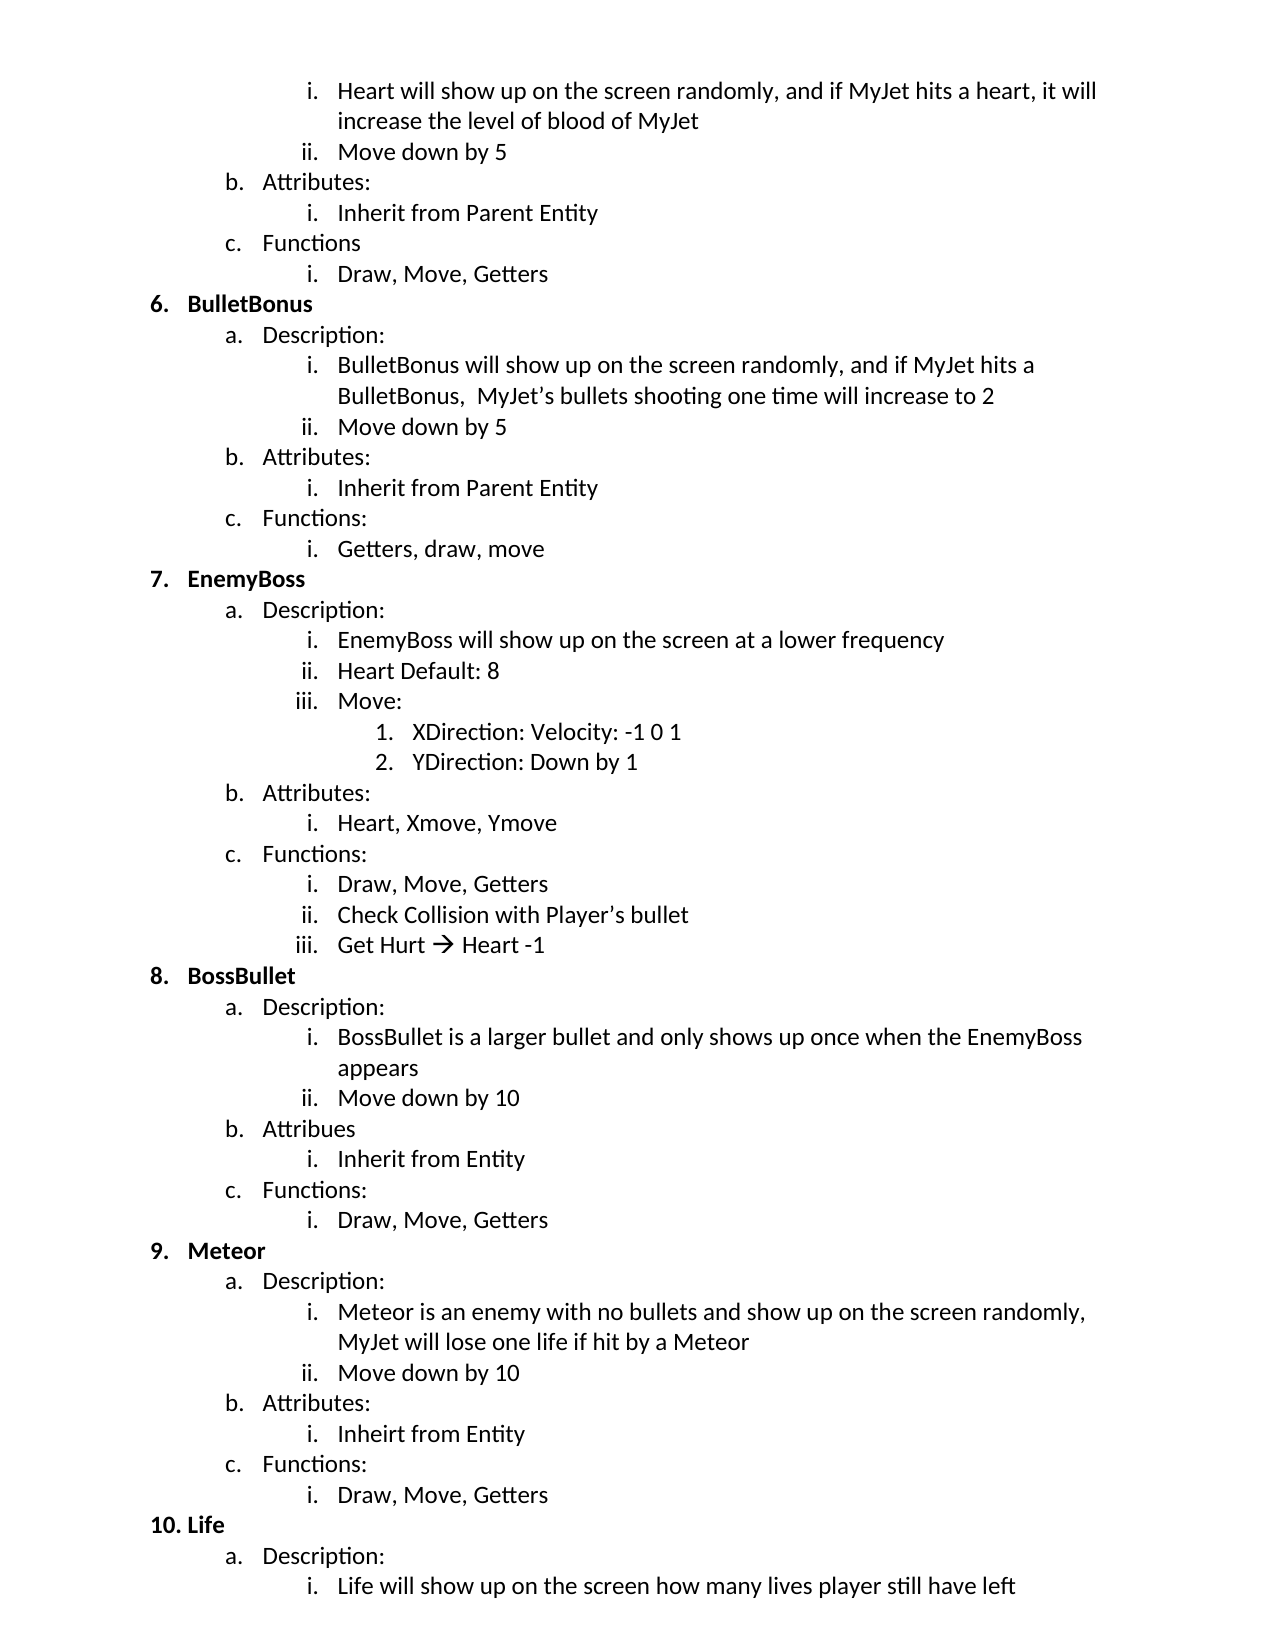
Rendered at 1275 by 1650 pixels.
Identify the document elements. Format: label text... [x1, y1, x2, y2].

list Functions: [225, 502, 1140, 533]
list Attributes: [225, 777, 1140, 807]
list Draw, Move, Getters [319, 1479, 1140, 1509]
list Attributes: [225, 441, 1140, 472]
list Functions [225, 228, 1140, 258]
list Description: [225, 319, 1140, 350]
list Move down by 5 [319, 411, 1140, 441]
list Move down by 10 [319, 1357, 1140, 1387]
list EnemyBoss [150, 563, 1140, 594]
list Description: [225, 594, 1140, 624]
list Attributes: [225, 1387, 1140, 1418]
list BossBullet is a larger bullet and only shows up once when the EnemyBoss appears [319, 1021, 1140, 1082]
list Functions: [225, 1174, 1140, 1204]
list Life [150, 1509, 1140, 1540]
list Heart will show up on the screen randomly, and if MyJet hits a heart, it will increase the level of blood of MyJet [319, 75, 1140, 136]
list Check Collision with Player’s bullet [319, 899, 1140, 929]
list XDirection: Velocity: -1 0 1 [375, 716, 1140, 746]
list Move down by 5 [319, 136, 1140, 167]
list Get Hurt Heart -1 [319, 929, 1140, 960]
list Meteor is an enemy with no bullets and show up on the screen randomly, MyJet will lose one life if hit by a Meteor [319, 1296, 1140, 1357]
list Description: [225, 991, 1140, 1021]
list Meteor [150, 1235, 1140, 1265]
list Inherit from Parent Entity [319, 197, 1140, 228]
list Description: [225, 1265, 1140, 1296]
list YDirection: Down by 1 [375, 746, 1140, 777]
list BulletBonus will show up on the screen randomly, and if MyJet hits a BulletBonus, MyJet’s bullets shooting one time will increase to 2 [319, 350, 1140, 411]
list EnemyBoss will show up on the screen at a lower frequency [319, 624, 1140, 655]
list Draw, Move, Getters [319, 868, 1140, 899]
list Draw, Move, Getters [319, 1204, 1140, 1235]
list Life will show up on the screen how many lives player still have left [319, 1571, 1140, 1601]
list BossBullet [150, 960, 1140, 991]
list Inheirt from Entity [319, 1418, 1140, 1448]
list Attribues [225, 1113, 1140, 1143]
list Move down by 10 [319, 1082, 1140, 1113]
list Inherit from Entity [319, 1143, 1140, 1174]
list Attributes: [225, 167, 1140, 197]
list Heart Default: 8 [319, 655, 1140, 685]
list Functions: [225, 838, 1140, 868]
list Draw, Move, Getters [319, 258, 1140, 289]
list Heart, Xmove, Ymove [319, 807, 1140, 838]
list Move: [319, 685, 1140, 716]
list Functions: [225, 1448, 1140, 1479]
list Getters, draw, move [319, 533, 1140, 563]
list BulletBonus [150, 289, 1140, 319]
list Description: [225, 1540, 1140, 1571]
list Inherit from Parent Entity [319, 472, 1140, 502]
